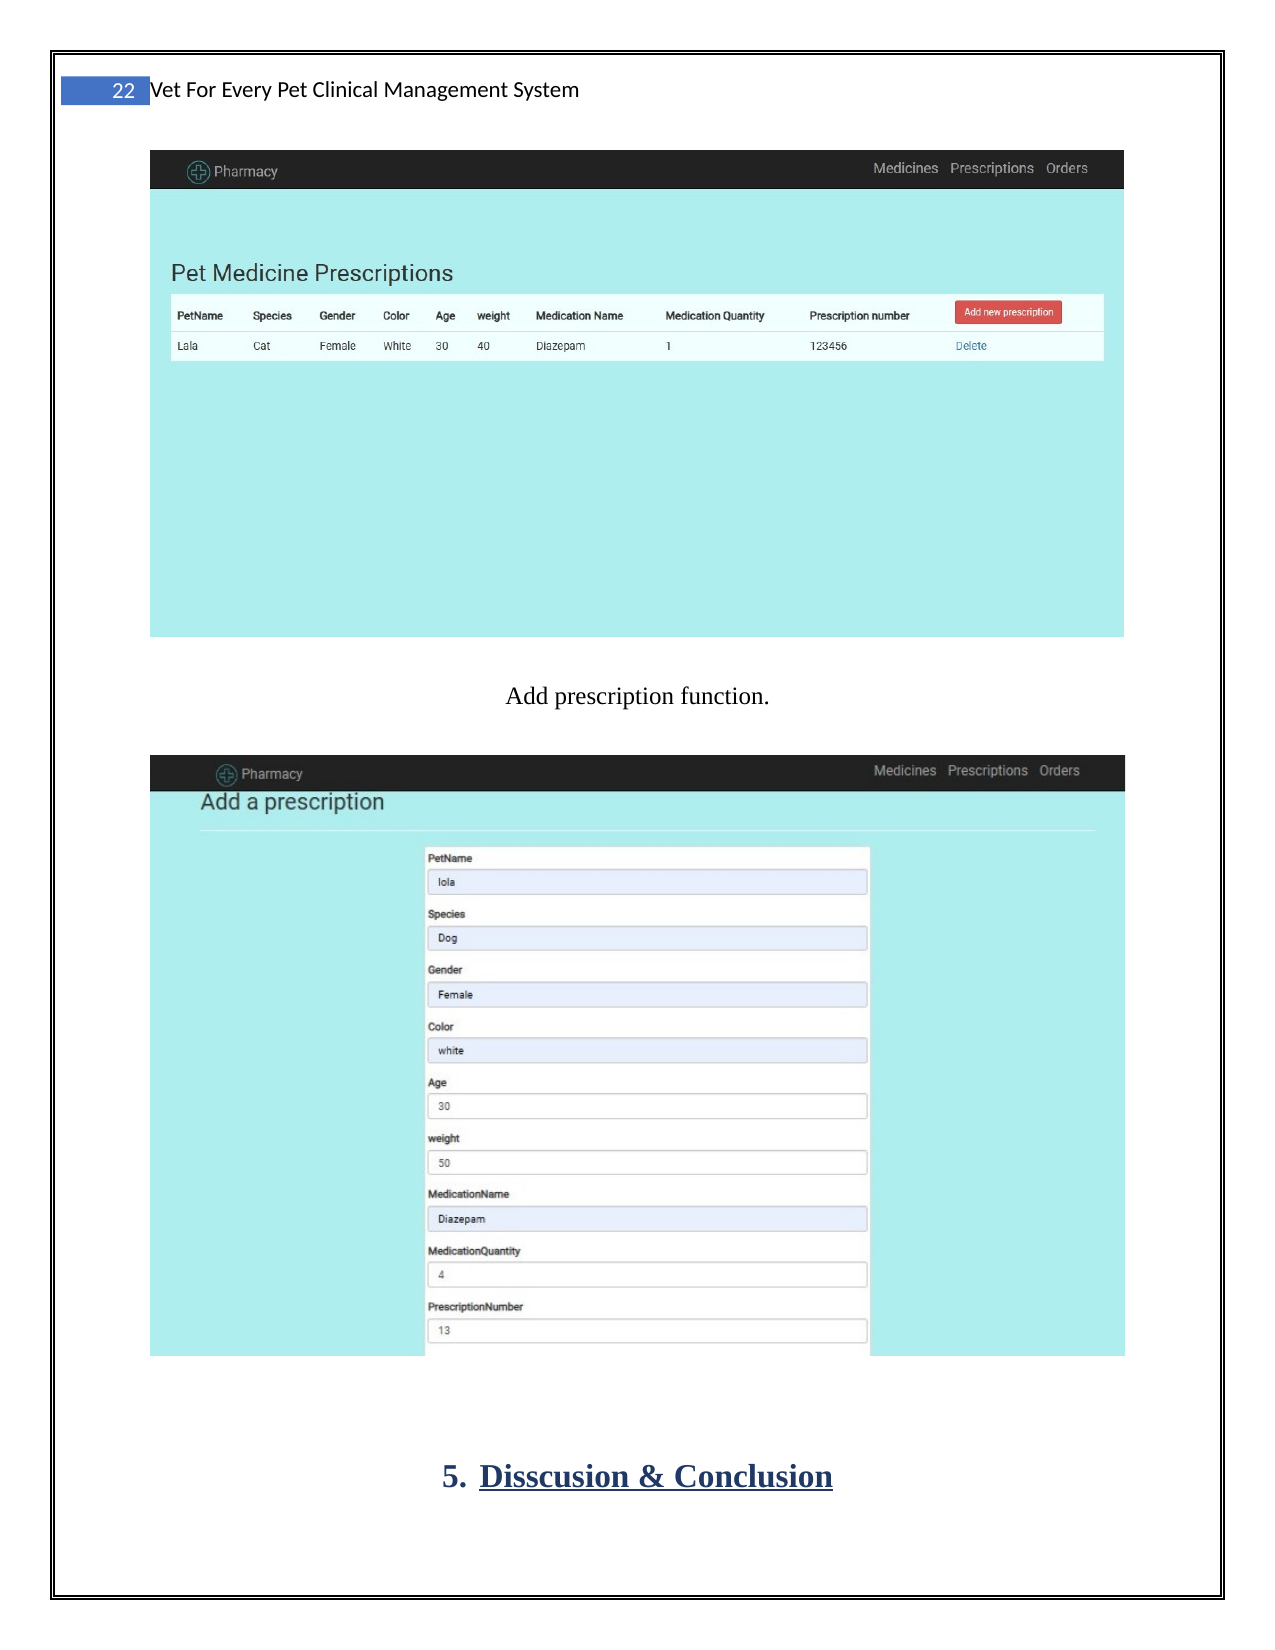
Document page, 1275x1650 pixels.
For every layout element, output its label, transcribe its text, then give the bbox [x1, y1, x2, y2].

text Add prescription function. [150, 681, 1125, 710]
subtitle Disscusion & Conclusion [150, 1456, 1125, 1494]
picture [150, 755, 1125, 1356]
picture [150, 150, 1124, 637]
